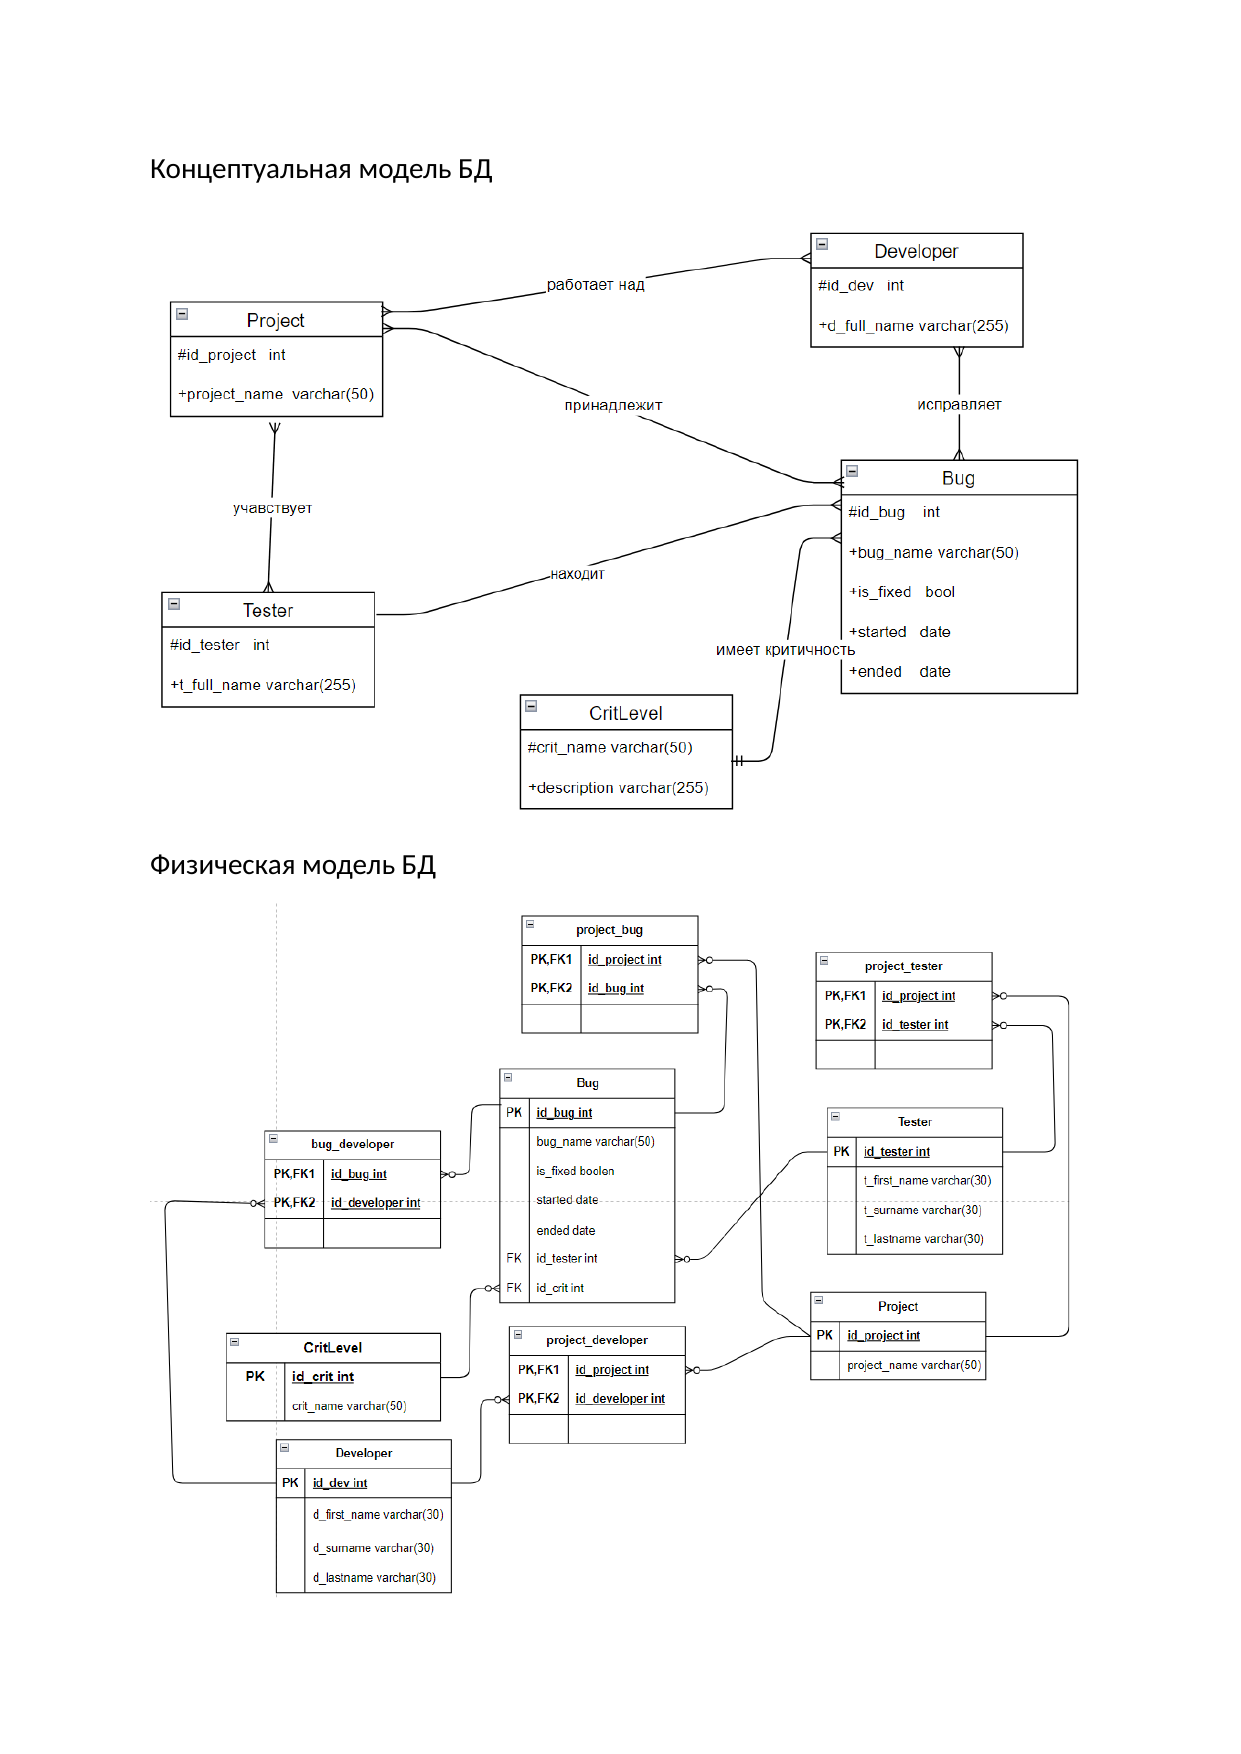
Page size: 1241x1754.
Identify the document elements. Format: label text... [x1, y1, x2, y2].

text Концептуальная модель БД [150, 150, 1090, 186]
text Физическая модель БД [150, 846, 1090, 882]
picture [150, 901, 1070, 1598]
picture [150, 205, 1091, 828]
